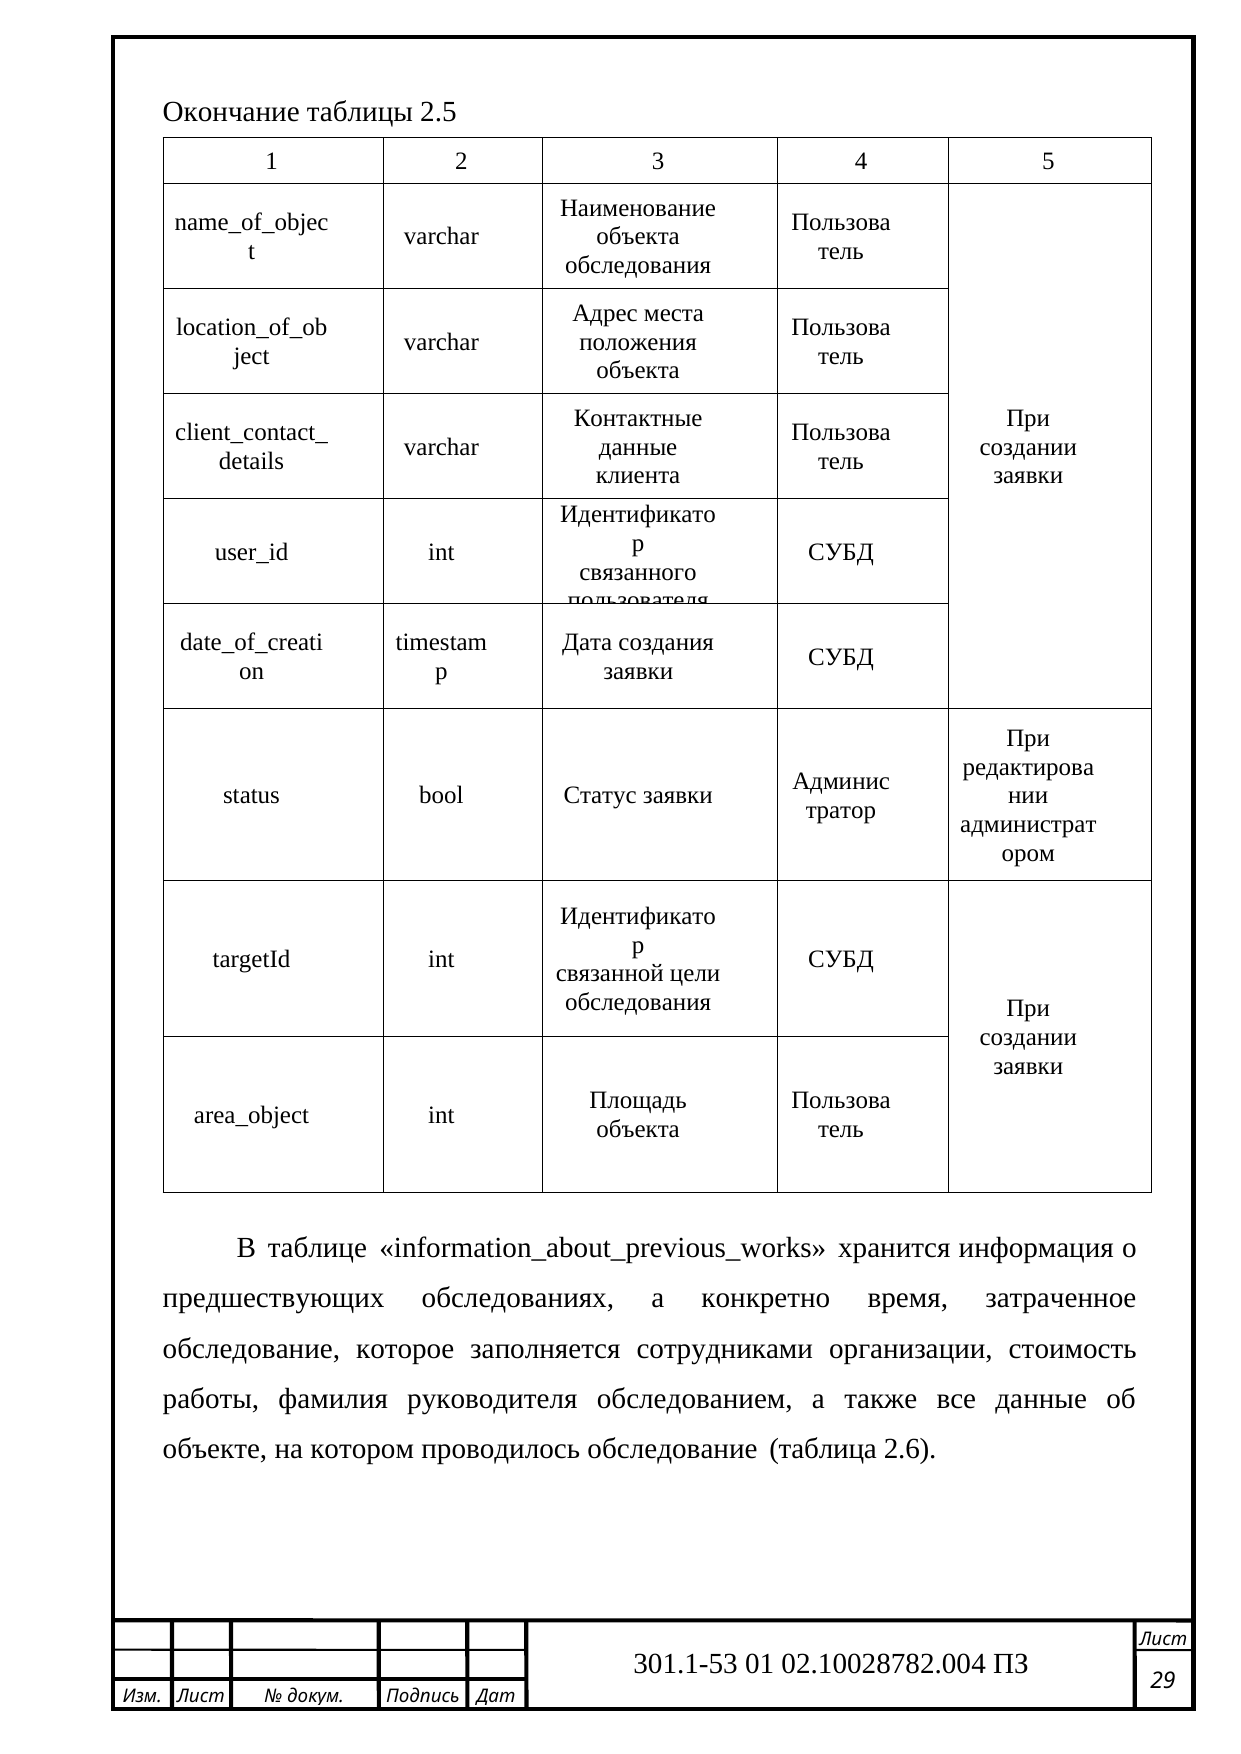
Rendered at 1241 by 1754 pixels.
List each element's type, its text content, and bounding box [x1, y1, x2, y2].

table_header 2 [384, 138, 542, 183]
table_cell location_of_object [164, 289, 383, 393]
table_cell Дата создания заявки [543, 604, 777, 708]
table_cell bool [384, 709, 542, 880]
table_cell int [384, 881, 542, 1036]
table_header 1 [164, 138, 383, 183]
table_cell timestamp [384, 604, 542, 708]
table_cell Площадь объекта [543, 1037, 777, 1192]
table_cell Статус заявки [543, 709, 777, 880]
table_cell date_of_creation [164, 604, 383, 708]
table_cell Идентификатор связанной цели обследования [543, 881, 777, 1036]
table_cell Наименование объекта обследования [543, 184, 777, 288]
table_cell Пользователь [778, 1037, 948, 1192]
table_cell СУБД [778, 604, 948, 708]
table_cell Пользователь [778, 394, 948, 498]
table_cell Пользователь [778, 184, 948, 288]
table_cell targetId [164, 881, 383, 1036]
table_cell varchar [384, 394, 542, 498]
table_cell int [384, 499, 542, 603]
text В таблице «information_about_previous_works» хранится информация о предшествующих обследованиях, а конкретно время, затраченное обследование, которое заполняется сотрудниками организации, стоимость работы, фамилия руководителя обследованием, а также все данные об объекте, на котором проводилось обследование (таблица 2.6). [162, 1230, 1137, 1465]
table_cell При создании заявки [949, 881, 1151, 1192]
table_header 4 [778, 138, 948, 183]
table_cell Администратор [778, 709, 948, 880]
table_cell int [384, 1037, 542, 1192]
table_cell СУБД [778, 499, 948, 603]
table_cell СУБД [778, 881, 948, 1036]
table_cell status [164, 709, 383, 880]
table_cell client_contact_details [164, 394, 383, 498]
table_cell При создании заявки [949, 184, 1151, 708]
text Окончание таблицы 2.5 [162, 94, 1181, 127]
table_cell Адрес места положения объекта [543, 289, 777, 393]
table_cell user_id [164, 499, 383, 603]
table_cell Пользователь [778, 289, 948, 393]
table_header 5 [949, 138, 1151, 183]
table_cell area_object [164, 1037, 383, 1192]
table_cell Контактные данные клиента [543, 394, 777, 498]
table_cell name_of_object [164, 184, 383, 288]
table_header 3 [543, 138, 777, 183]
table_cell varchar [384, 184, 542, 288]
table_cell Идентификатор связанного пользователя [543, 499, 777, 603]
table_cell При редактировании администратором [949, 709, 1151, 880]
table_cell varchar [384, 289, 542, 393]
